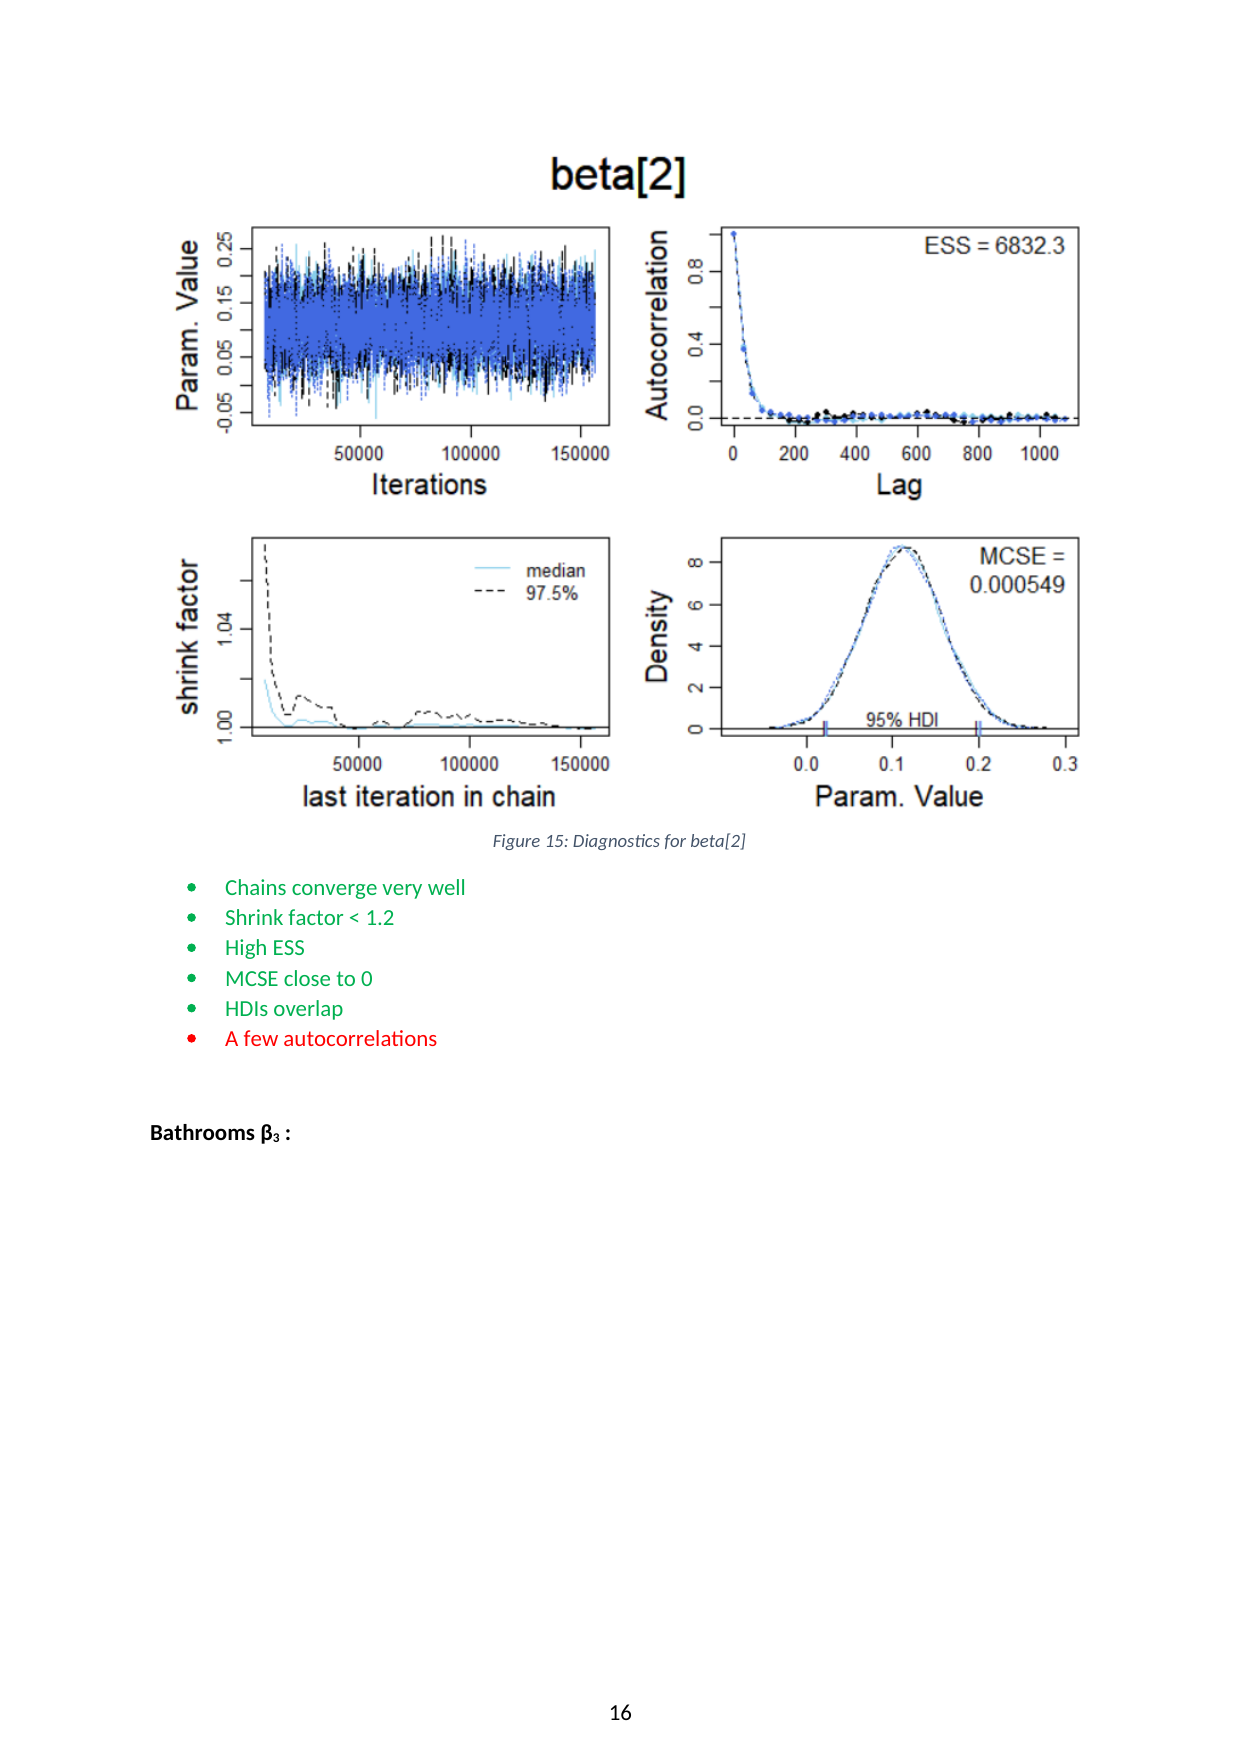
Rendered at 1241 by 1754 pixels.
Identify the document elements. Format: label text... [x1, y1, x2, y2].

list HDIs overlap [187, 994, 1090, 1022]
text Figure 15: Diagnostics for beta[2] [150, 829, 1090, 852]
list Shrink factor < 1.2 [187, 903, 1090, 931]
list High ESS [187, 933, 1090, 962]
list MCSE close to 0 [187, 964, 1090, 992]
list A few autocorrelations [187, 1024, 1090, 1052]
list Chains converge very well [187, 873, 1090, 901]
text Bathrooms β3 : [150, 1118, 1090, 1146]
picture [150, 150, 1091, 811]
